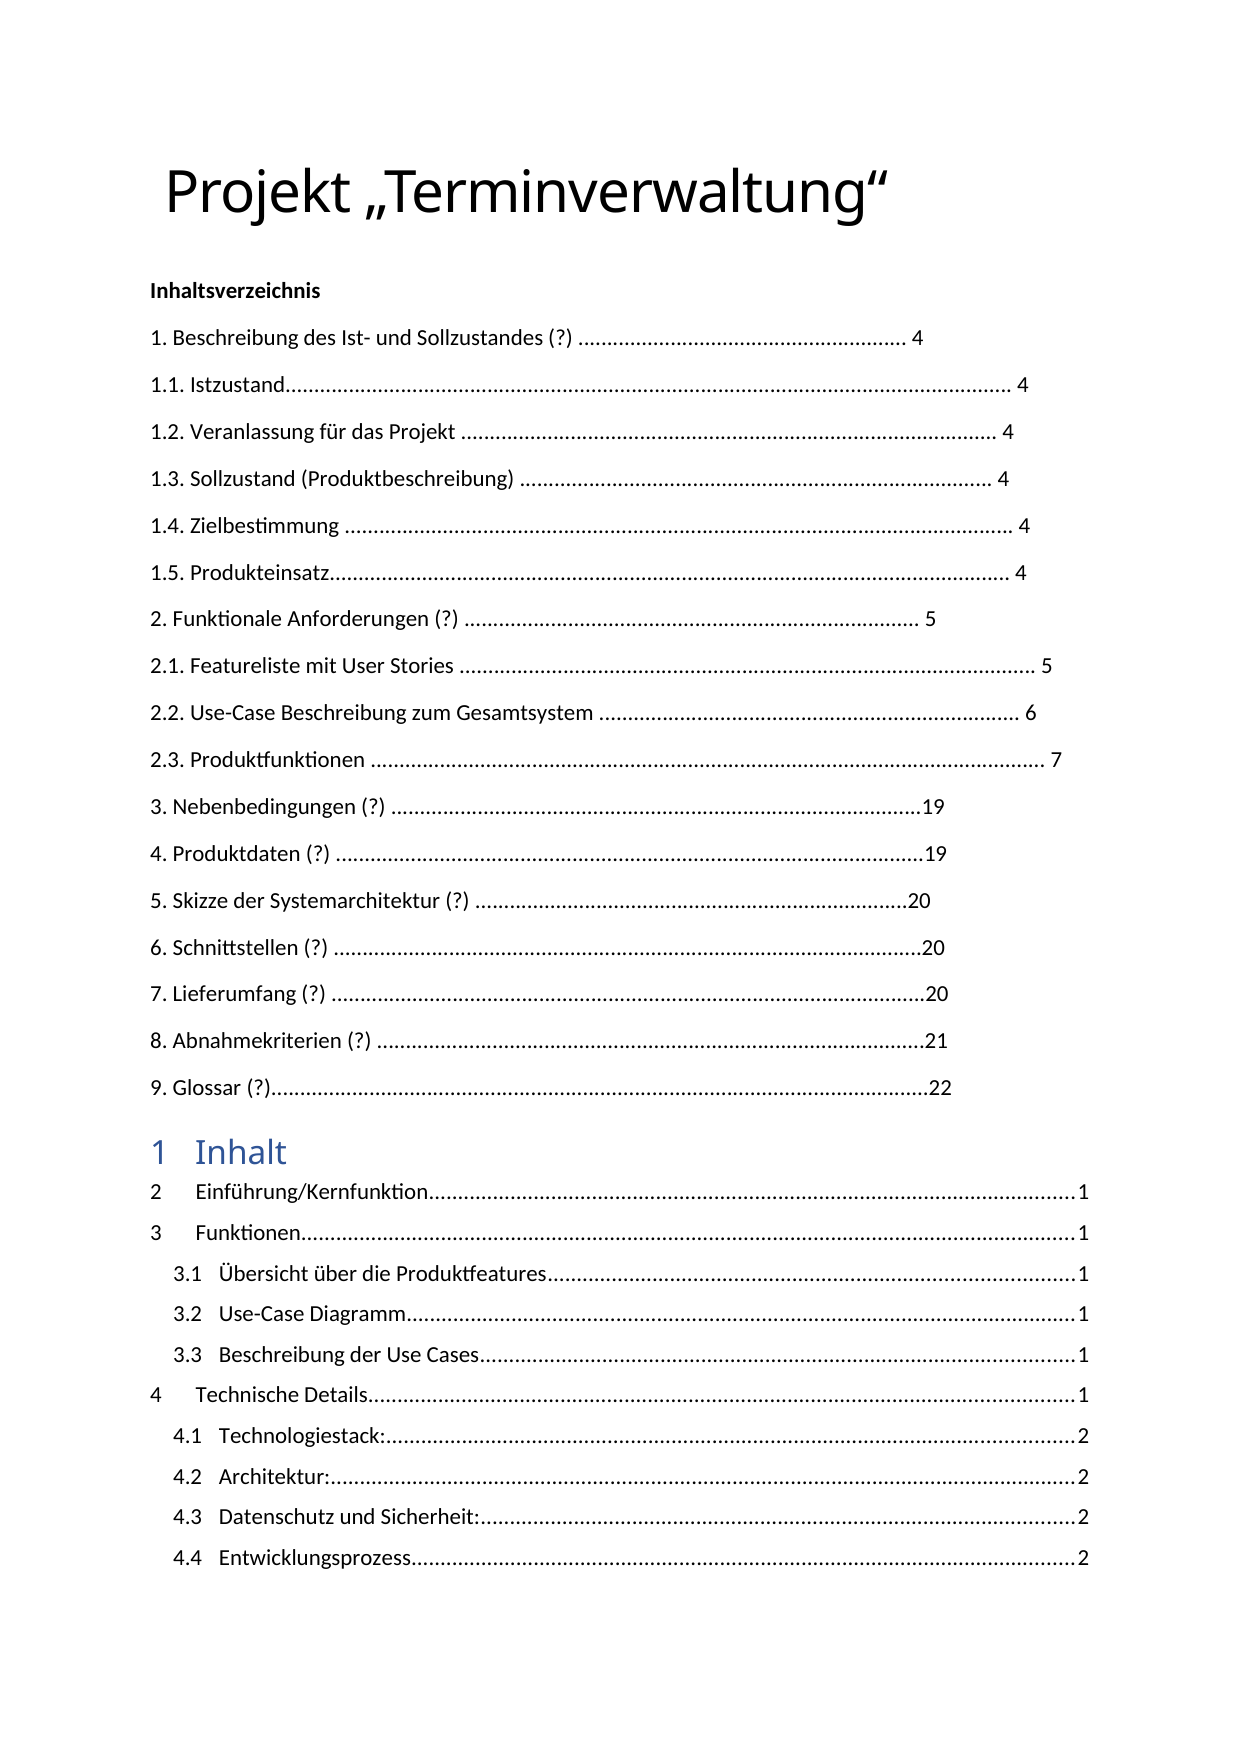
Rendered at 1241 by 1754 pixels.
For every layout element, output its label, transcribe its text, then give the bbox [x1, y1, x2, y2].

text 2. Funktionale Anforderungen (?) ............................................................................... 5 [150, 604, 1090, 632]
text 3. Nebenbedingungen (?) ............................................................................................19 [150, 792, 1090, 820]
text 2.3. Produktfunktionen ..................................................................................................................... 7 [150, 745, 1090, 773]
text 7. Lieferumfang (?) .......................................................................................................20 [150, 979, 1090, 1007]
text 1. Beschreibung des Ist- und Sollzustandes (?) ......................................................... 4 [150, 323, 1090, 351]
text 5. Skizze der Systemarchitektur (?) ...........................................................................20 [150, 886, 1090, 914]
text 4. Produktdaten (?) ......................................................................................................19 [150, 839, 1090, 867]
text 1.4. Zielbestimmung .................................................................................................................... 4 [150, 511, 1090, 539]
text 1.1. Istzustand.............................................................................................................................. 4 [150, 370, 1090, 398]
text 8. Abnahmekriterien (?) ...............................................................................................21 [150, 1026, 1090, 1054]
text 9. Glossar (?)..................................................................................................................22 [150, 1073, 1090, 1101]
title Projekt „Terminverwaltung“ [150, 150, 1090, 229]
text Inhaltsverzeichnis [150, 276, 1090, 304]
text 2.1. Featureliste mit User Stories .................................................................................................... 5 [150, 651, 1090, 679]
text 6. Schnittstellen (?) ......................................................................................................20 [150, 933, 1090, 961]
text 1.3. Sollzustand (Produktbeschreibung) .................................................................................. 4 [150, 464, 1090, 492]
text 1.2. Veranlassung für das Projekt ............................................................................................. 4 [150, 417, 1090, 445]
text 1.5. Produkteinsatz...................................................................................................................... 4 [150, 558, 1090, 586]
text 2.2. Use-Case Beschreibung zum Gesamtsystem ......................................................................... 6 [150, 698, 1090, 726]
